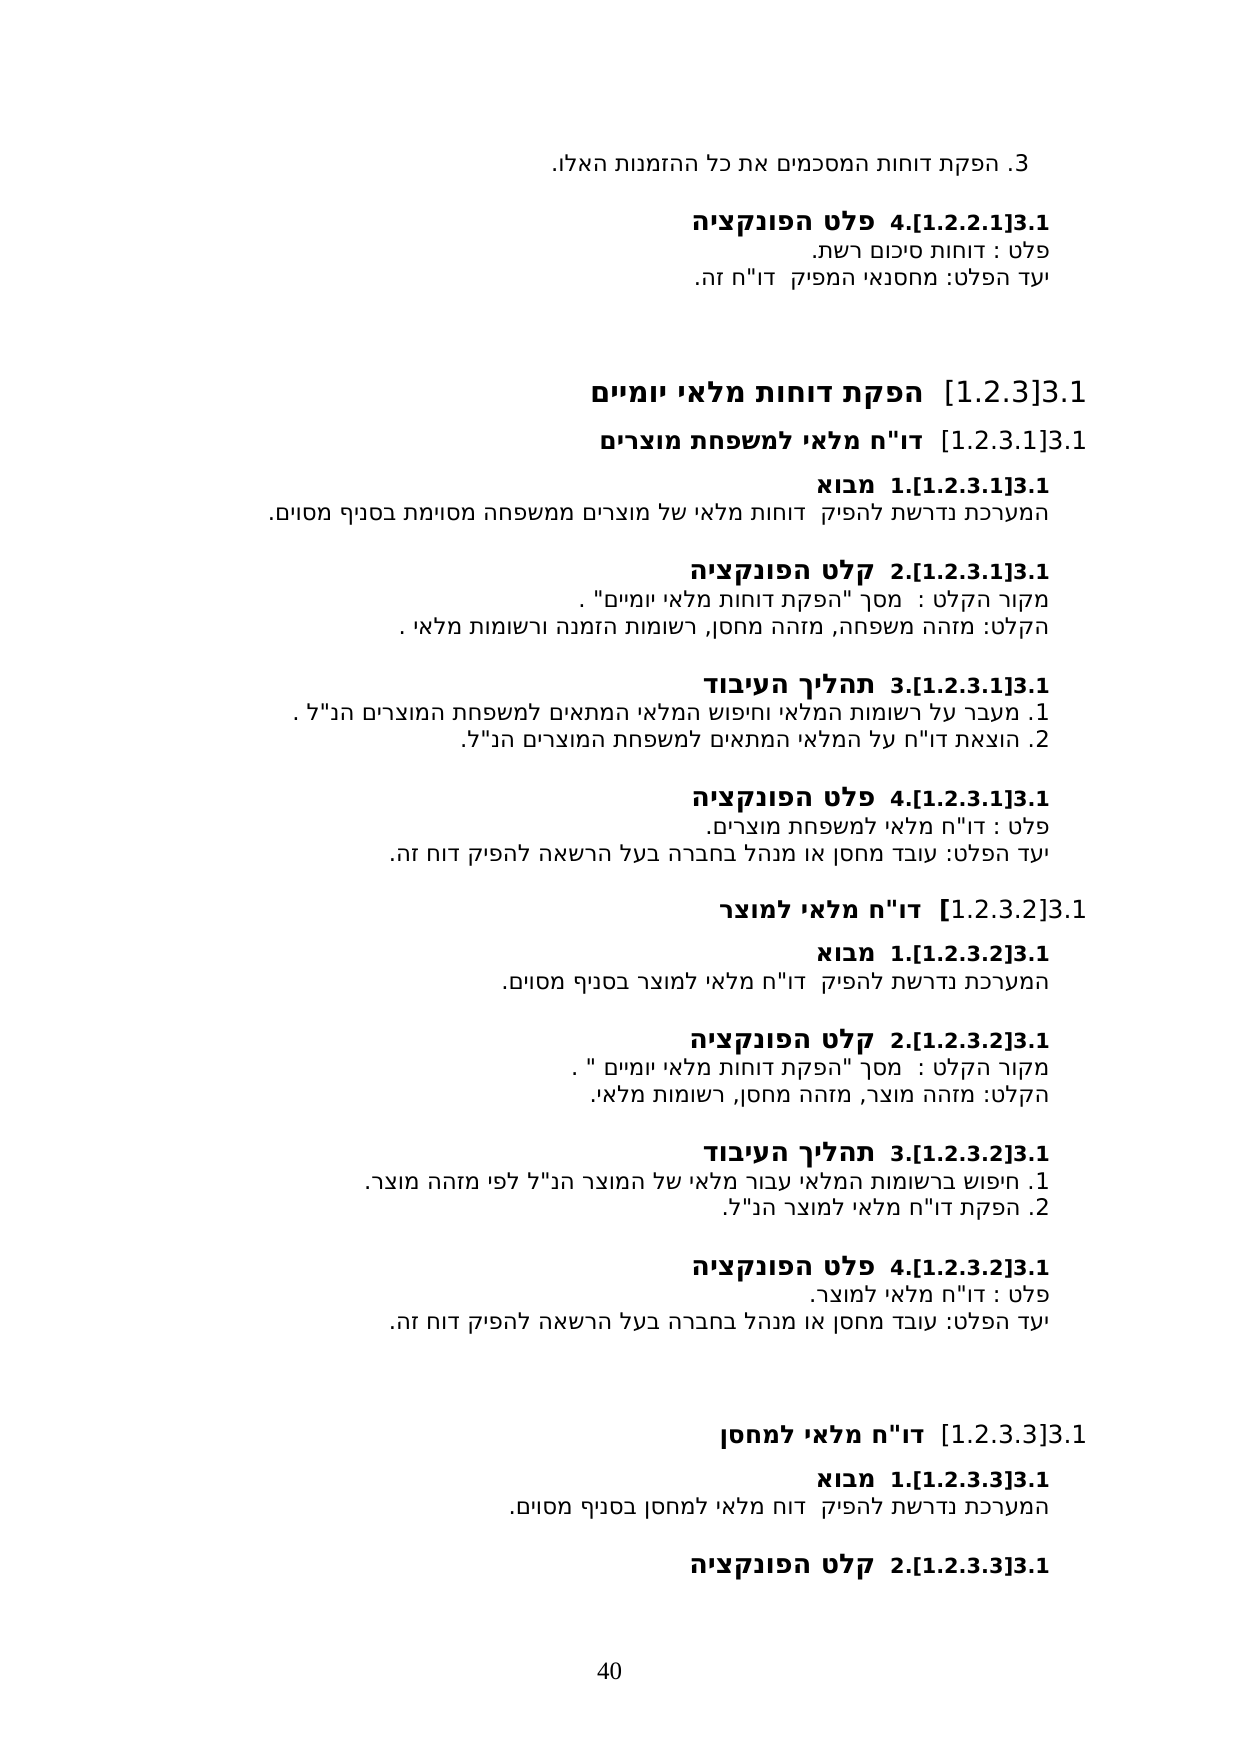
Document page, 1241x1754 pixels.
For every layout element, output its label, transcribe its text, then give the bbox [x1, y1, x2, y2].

text 3.1[1.2.3.1].4 פלט הפונקציה [131, 782, 1050, 813]
text 3.1[1.2.3.1] דו"ח מלאי למשפחת מוצרים [131, 427, 1087, 456]
text 1. חיפוש ברשומות המלאי עבור מלאי של המוצר הנ"ל לפי מזהה מוצר. [131, 1168, 1050, 1194]
text המערכת נדרשת להפיק דו"ח מלאי למוצר בסניף מסוים. [131, 968, 1050, 994]
text פלט : דו"ח מלאי למוצר. [131, 1281, 1050, 1308]
text יעד הפלט: מחסנאי המפיק דו"ח זה. [131, 264, 1050, 290]
text 3.1[1.2.3] הפקת דוחות מלאי יומיים [131, 376, 1087, 409]
text יעד הפלט: עובד מחסן או מנהל בחברה בעל הרשאה להפיק דוח זה. [131, 840, 1050, 866]
text מקור הקלט : מסך "הפקת דוחות מלאי יומיים " . [131, 1054, 1050, 1081]
text 2. הפקת דו"ח מלאי למוצר הנ"ל. [131, 1194, 1050, 1221]
text 3.1[1.2.3.2].2 קלט הפונקציה [131, 1023, 1050, 1054]
text 3.1[1.2.3.2].3 תהליך העיבוד [131, 1136, 1050, 1168]
text 3.1[1.2.3.2].4 פלט הפונקציה [131, 1250, 1050, 1281]
text פלט : דוחות סיכום רשת. [131, 237, 1050, 264]
text המערכת נדרשת להפיק דוחות מלאי של מוצרים ממשפחה מסוימת בסניף מסוים. [131, 499, 1050, 526]
text 3.1[1.2.3.2] דו"ח מלאי למוצר [131, 895, 1087, 924]
text 1. מעבר על רשומות המלאי וחיפוש המלאי המתאים למשפחת המוצרים הנ"ל . [131, 699, 1050, 726]
text 3.1[1.2.3.3].2 קלט הפונקציה [131, 1548, 1050, 1580]
text 3.1[1.2.3.1].3 תהליך העיבוד [131, 668, 1050, 699]
text 2. הוצאת דו"ח על המלאי המתאים למשפחת המוצרים הנ"ל. [131, 726, 1050, 753]
text המערכת נדרשת להפיק דוח מלאי למחסן בסניף מסוים. [131, 1493, 1050, 1520]
text 3.1[1.2.3.1].2 קלט הפונקציה [131, 554, 1050, 586]
text 3.1[1.2.3.3] דו"ח מלאי למחסן [131, 1420, 1087, 1449]
text 3.1[1.2.3.1].1 מבוא [131, 470, 1050, 499]
text הקלט: מזהה מוצר, מזהה מחסן, רשומות מלאי. [131, 1081, 1050, 1108]
text הקלט: מזהה משפחה, מזהה מחסן, רשומות הזמנה ורשומות מלאי . [131, 613, 1050, 639]
text 3.1[1.2.3.2].1 מבוא [131, 939, 1050, 968]
text 3.1[1.2.2.1].4 פלט הפונקציה [131, 205, 1050, 237]
text 3. הפקת דוחות המסכמים את כל ההזמנות האלו. [131, 150, 1087, 205]
text מקור הקלט : מסך "הפקת דוחות מלאי יומיים" . [131, 586, 1050, 613]
text פלט : דו"ח מלאי למשפחת מוצרים. [131, 813, 1050, 840]
text 3.1[1.2.3.3].1 מבוא [131, 1464, 1050, 1493]
text יעד הפלט: עובד מחסן או מנהל בחברה בעל הרשאה להפיק דוח זה. [131, 1308, 1050, 1335]
